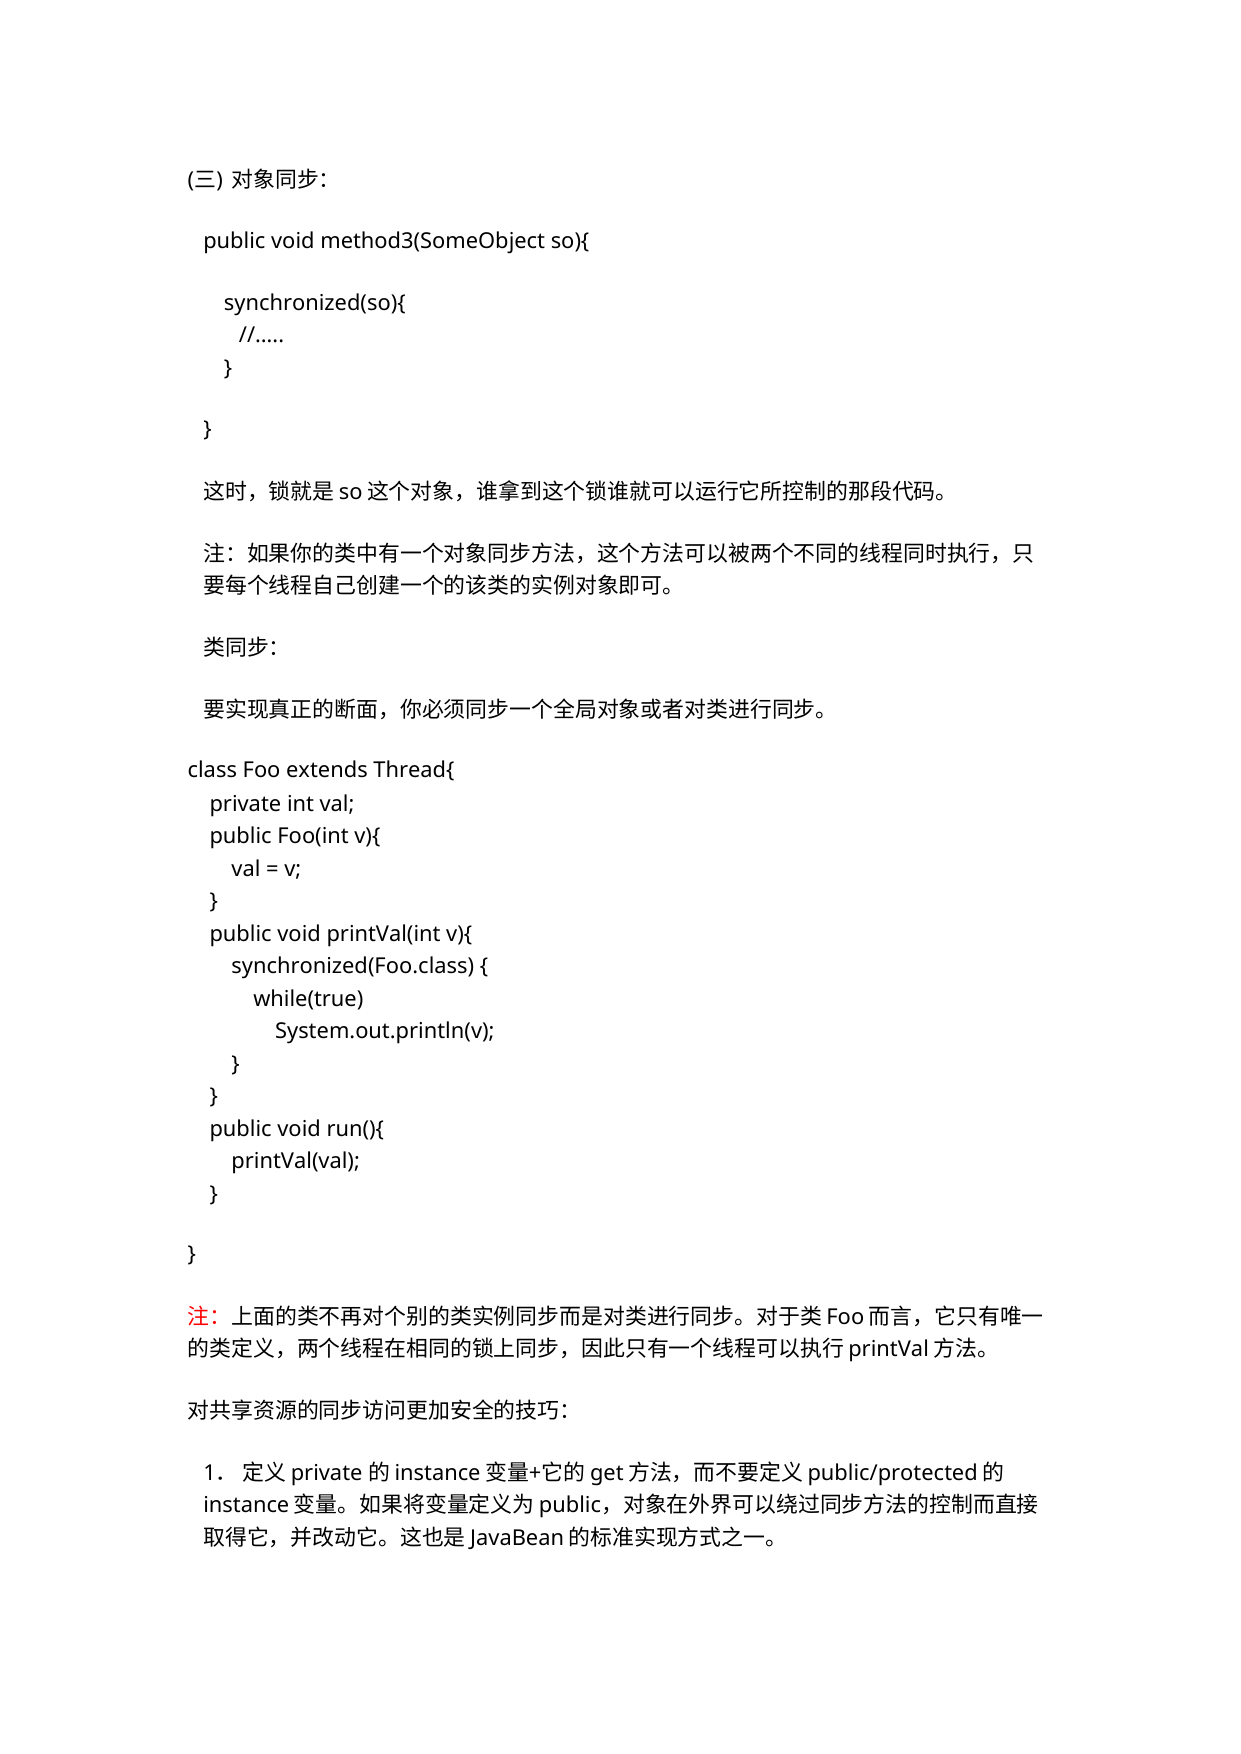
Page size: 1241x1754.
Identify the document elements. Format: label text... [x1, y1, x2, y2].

text synchronized(so){ //….. } [203, 285, 1053, 383]
text 1． 定义private 的instance变量+它的 get方法，而不要定义public/protected的instance变量。如果将变量定义为public，对象在外界可以绕过同步方法的控制而直接取得它，并改动它。这也是JavaBean的标准实现方式之一。 [203, 1454, 1053, 1552]
text public void method3(SomeObject so){ [203, 224, 1053, 256]
text 类同步： [203, 629, 1053, 662]
text 要实现真正的断面，你必须同步一个全局对象或者对类进行同步。 [203, 691, 1053, 724]
text 这时，锁就是so这个对象，谁拿到这个锁谁就可以运行它所控制的那段代码。 [203, 474, 1053, 506]
text class Foo extends Thread{ private int val; public Foo(int v){ val = v; } public void printVal(int v){ synchronized(Foo.class) { while(true) System.out.println(v); } } public void run(){ printVal(val); } [187, 753, 1053, 1208]
list 对象同步： [187, 162, 1053, 194]
text 对共享资源的同步访问更加安全的技巧： [187, 1393, 1053, 1425]
text 注：上面的类不再对个别的类实例同步而是对类进行同步。对于类Foo而言，它只有唯一的类定义，两个线程在相同的锁上同步，因此只有一个线程可以执行printVal方法。 [187, 1299, 1053, 1364]
text } [187, 1237, 1053, 1269]
text } [203, 412, 1053, 444]
text 注：如果你的类中有一个对象同步方法，这个方法可以被两个不同的线程同时执行，只要每个线程自己创建一个的该类的实例对象即可。 [203, 535, 1053, 600]
